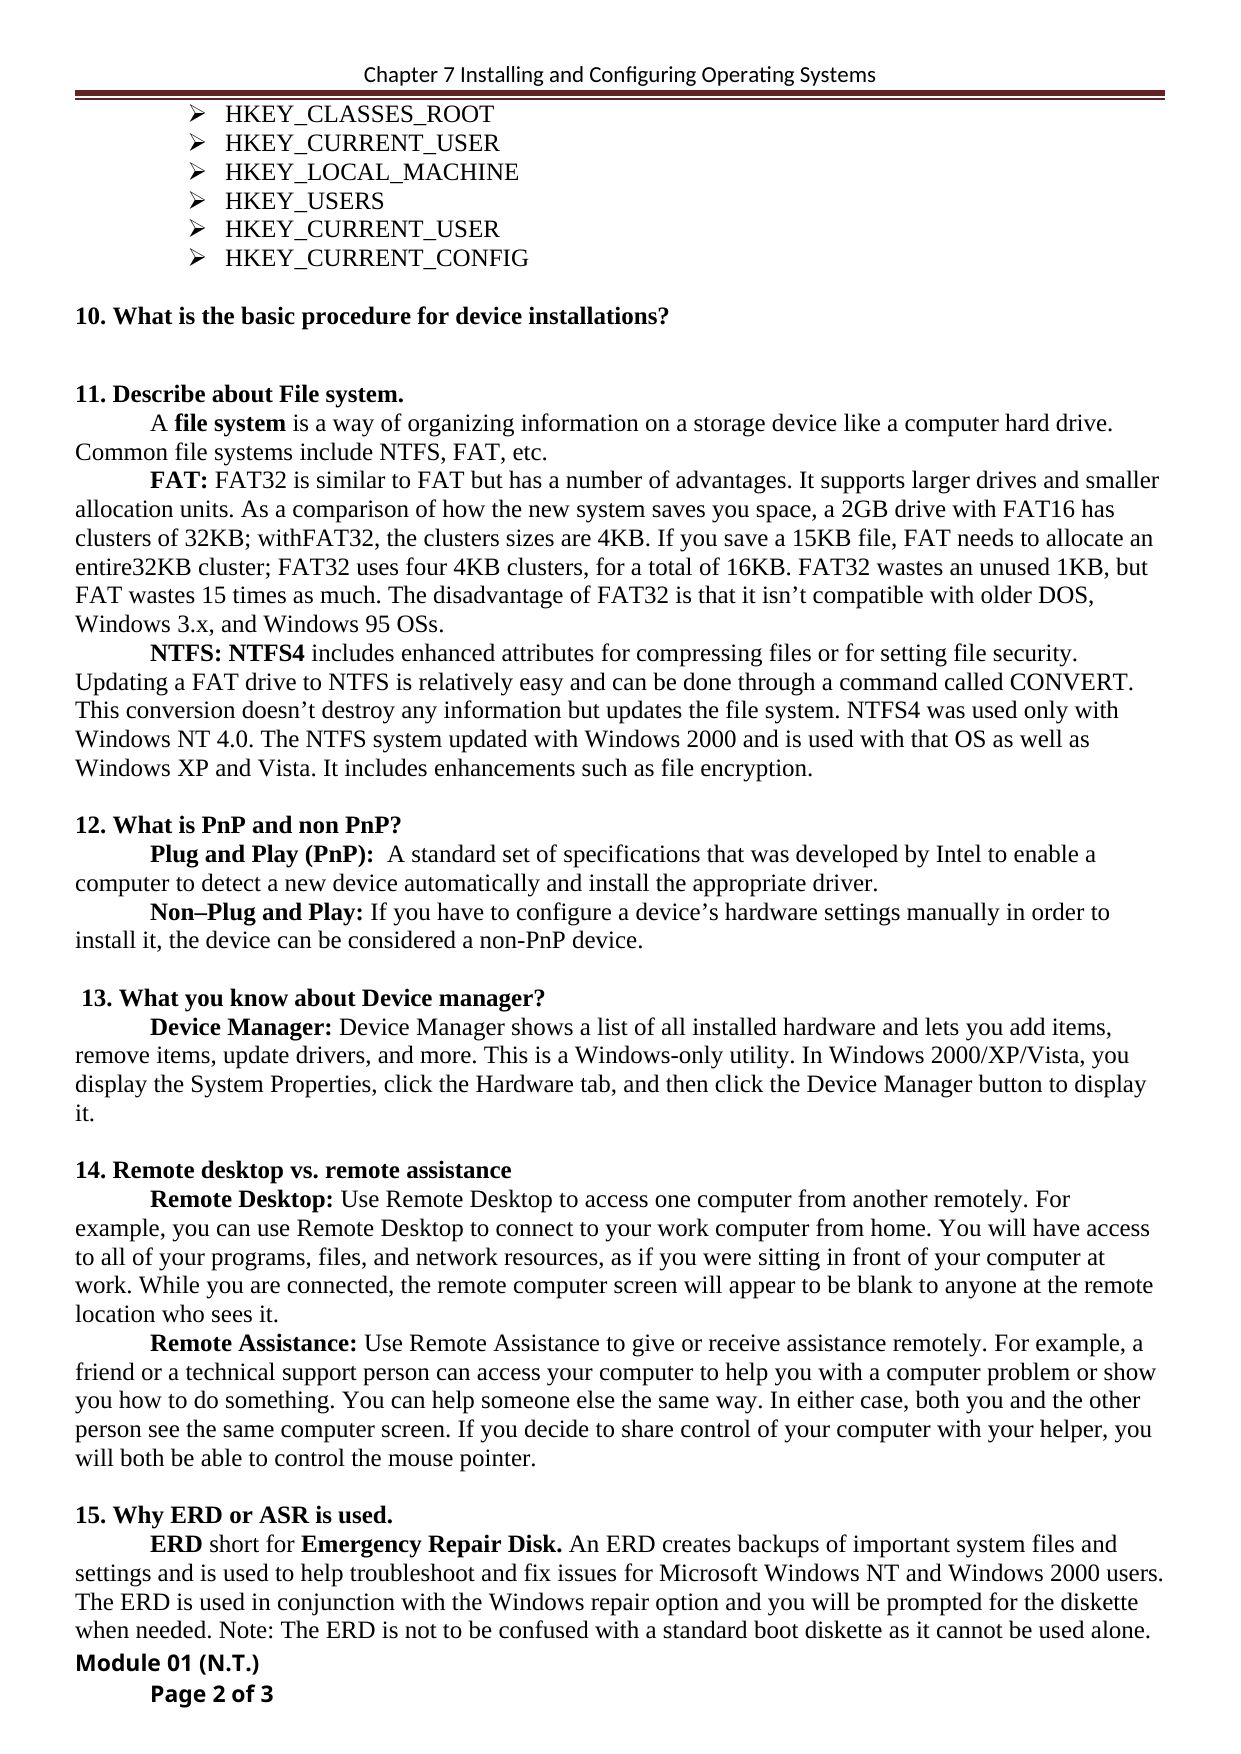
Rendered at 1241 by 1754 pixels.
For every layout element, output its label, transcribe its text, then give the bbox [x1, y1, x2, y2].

text 12. What is PnP and non PnP? [75, 810, 1165, 839]
text 11. Describe about File system. [75, 379, 1165, 408]
text 13. What you know about Device manager? [75, 983, 1165, 1012]
list HKEY_USERS [187, 186, 1165, 214]
list HKEY_CURRENT_CONFIG [187, 243, 1165, 272]
text A file system is a way of organizing information on a storage device like a computer hard drive. Common file systems include NTFS, FAT, etc. [75, 408, 1165, 465]
text 15. Why ERD or ASR is used. [75, 1500, 1165, 1529]
text ERD short for Emergency Repair Disk. An ERD creates backups of important system files and settings and is used to help troubleshoot and fix issues for Microsoft Windows NT and Windows 2000 users. The ERD is used in conjunction with the Windows repair option and you will be prompted for the diskette when needed. Note: The ERD is not to be confused with a standard boot diskette as it cannot be used alone. [75, 1529, 1165, 1644]
list HKEY_CLASSES_ROOT [187, 100, 1165, 128]
list HKEY_CURRENT_USER [187, 128, 1165, 157]
text Remote Assistance: Use Remote Assistance to give or receive assistance remotely. For example, a friend or a technical support person can access your computer to help you with a computer problem or show you how to do something. You can help someone else the same way. In either case, both you and the other person see the same computer screen. If you decide to share control of your computer with your helper, you will both be able to control the mouse pointer. [75, 1328, 1165, 1472]
text FAT: FAT32 is similar to FAT but has a number of advantages. It supports larger drives and smaller allocation units. As a comparison of how the new system saves you space, a 2GB drive with FAT16 has clusters of 32KB; withFAT32, the clusters sizes are 4KB. If you save a 15KB file, FAT needs to allocate an entire32KB cluster; FAT32 uses four 4KB clusters, for a total of 16KB. FAT32 wastes an unused 1KB, but FAT wastes 15 times as much. The disadvantage of FAT32 is that it isn’t compatible with older DOS, Windows 3.x, and Windows 95 OSs. [75, 465, 1165, 638]
text 10. What is the basic procedure for device installations? [75, 301, 1165, 329]
text Device Manager: Device Manager shows a list of all installed hardware and lets you add items, remove items, update drivers, and more. This is a Windows-only utility. In Windows 2000/XP/Vista, you display the System Properties, click the Hardware tab, and then click the Device Manager button to display it. [75, 1012, 1165, 1127]
list HKEY_CURRENT_USER [187, 214, 1165, 243]
text 14. Remote desktop vs. remote assistance [75, 1155, 1165, 1184]
text Non–Plug and Play: If you have to configure a device’s hardware settings manually in order to install it, the device can be considered a non-PnP device. [75, 897, 1165, 954]
list HKEY_LOCAL_MACHINE [187, 157, 1165, 186]
text NTFS: NTFS4 includes enhanced attributes for compressing files or for setting file security. Updating a FAT drive to NTFS is relatively easy and can be done through a command called CONVERT. This conversion doesn’t destroy any information but updates the file system. NTFS4 was used only with Windows NT 4.0. The NTFS system updated with Windows 2000 and is used with that OS as well as Windows XP and Vista. It includes enhancements such as file encryption. [75, 638, 1165, 782]
text Remote Desktop: Use Remote Desktop to access one computer from another remotely. For example, you can use Remote Desktop to connect to your work computer from home. You will have access to all of your programs, files, and network resources, as if you were sitting in front of your computer at work. While you are connected, the remote computer screen will appear to be blank to anyone at the remote location who sees it. [75, 1184, 1165, 1328]
text Plug and Play (PnP): A standard set of specifications that was developed by Intel to enable a computer to detect a new device automatically and install the appropriate driver. [75, 839, 1165, 897]
